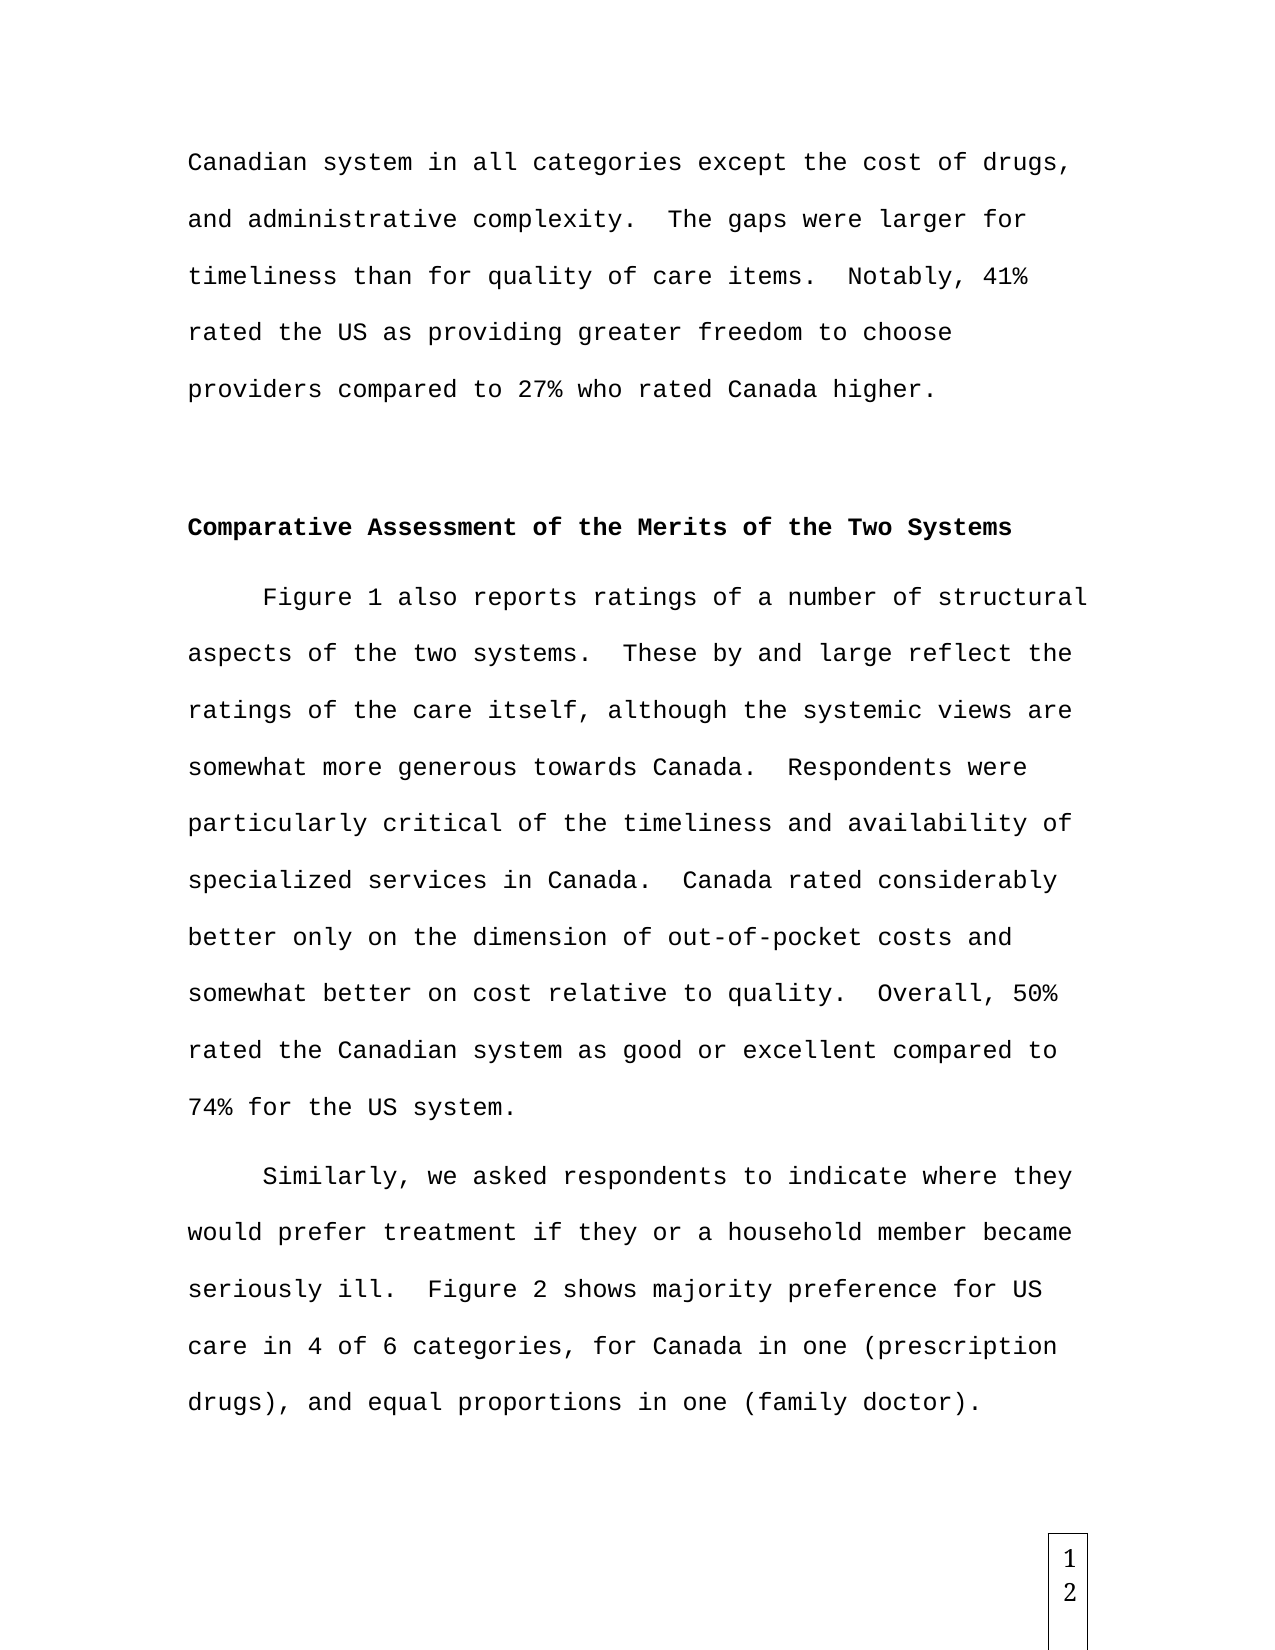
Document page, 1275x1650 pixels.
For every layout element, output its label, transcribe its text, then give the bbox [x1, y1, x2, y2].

text Comparative Assessment of the Merits of the Two Systems [187, 515, 1087, 543]
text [187, 150, 1087, 405]
text Figure 1 also reports ratings of a number of structural aspects of the two systems. These by and large reflect the ratings of the care itself, although the systemic views are somewhat more generous towards Canada. Respondents were particularly critical of the timeliness and availability of specialized services in Canada. Canada rated considerably better only on the dimension of out-of-pocket costs and somewhat better on cost relative to quality. Overall, 50% rated the Canadian system as good or excellent compared to 74% for the US system. [187, 584, 1087, 1122]
text Similarly, we asked respondents to indicate where they would prefer treatment if they or a household member became seriously ill. Figure 2 shows majority preference for US care in 4 of 6 categories, for Canada in one (prescription drugs), and equal proportions in one (family doctor). [187, 1163, 1087, 1418]
